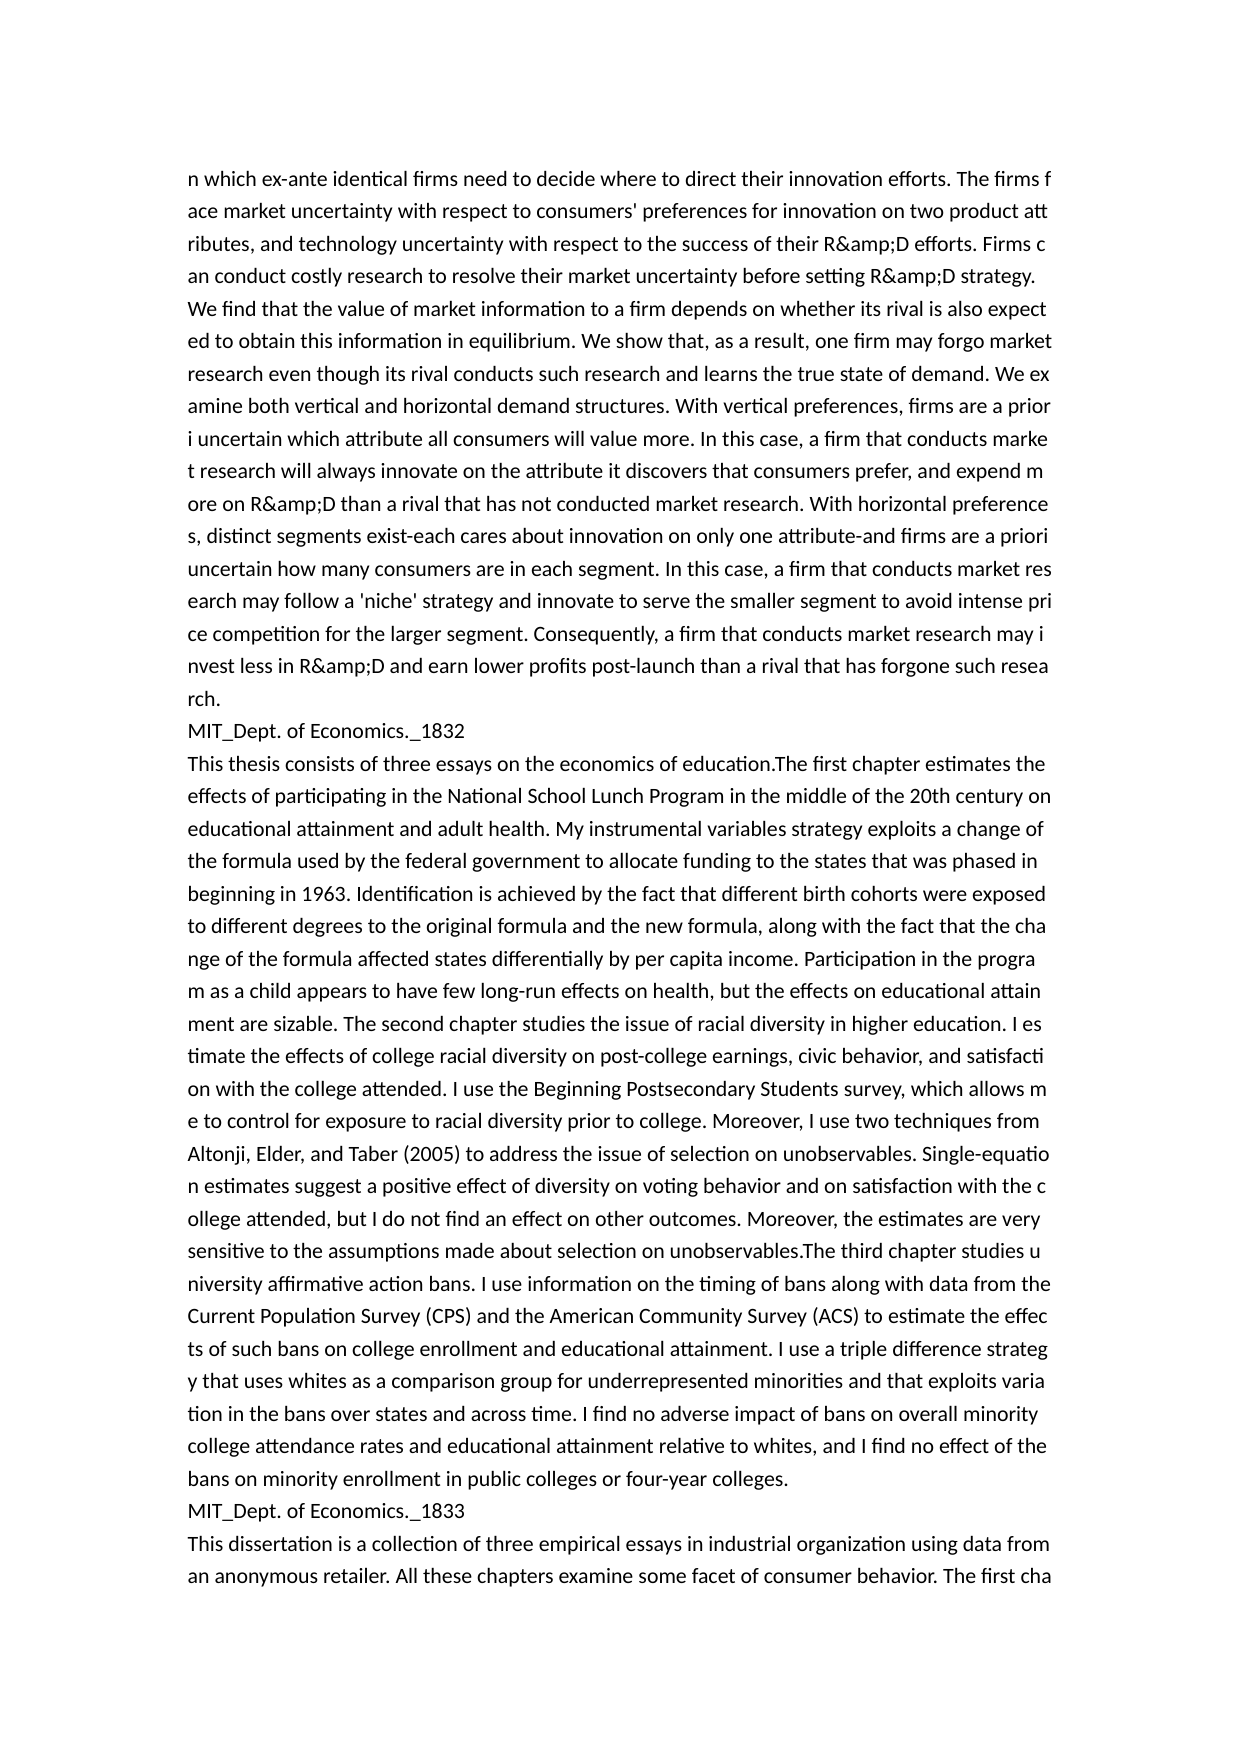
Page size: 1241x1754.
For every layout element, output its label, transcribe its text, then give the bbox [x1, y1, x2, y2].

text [187, 1527, 1053, 1592]
text MIT_Dept. of Economics._1832 [187, 714, 1053, 747]
text MIT_Dept. of Economics._1833 [187, 1494, 1053, 1527]
text This thesis consists of three essays on the economics of education.The first chapter estimates the effects of participating in the National School Lunch Program in the middle of the 20th century on educational attainment and adult health. My instrumental variables strategy exploits a change of the formula used by the federal government to allocate funding to the states that was phased in beginning in 1963. Identification is achieved by the fact that different birth cohorts were exposed to different degrees to the original formula and the new formula, along with the fact that the change of the formula affected states differentially by per capita income. Participation in the program as a child appears to have few long-run effects on health, but the effects on educational attainment are sizable. The second chapter studies the issue of racial diversity in higher education. I estimate the effects of college racial diversity on post-college earnings, civic behavior, and satisfaction with the college attended. I use the Beginning Postsecondary Students survey, which allows me to control for exposure to racial diversity prior to college. Moreover, I use two techniques from Altonji, Elder, and Taber (2005) to address the issue of selection on unobservables. Single-equation estimates suggest a positive effect of diversity on voting behavior and on satisfaction with the college attended, but I do not find an effect on other outcomes. Moreover, the estimates are very sensitive to the assumptions made about selection on unobservables.The third chapter studies university affirmative action bans. I use information on the timing of bans along with data from the Current Population Survey (CPS) and the American Community Survey (ACS) to estimate the effects of such bans on college enrollment and educational attainment. I use a triple difference strategy that uses whites as a comparison group for underrepresented minorities and that exploits variation in the bans over states and across time. I find no adverse impact of bans on overall minority college attendance rates and educational attainment relative to whites, and I find no effect of the bans on minority enrollment in public colleges or four-year colleges. [187, 747, 1053, 1494]
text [187, 162, 1053, 714]
